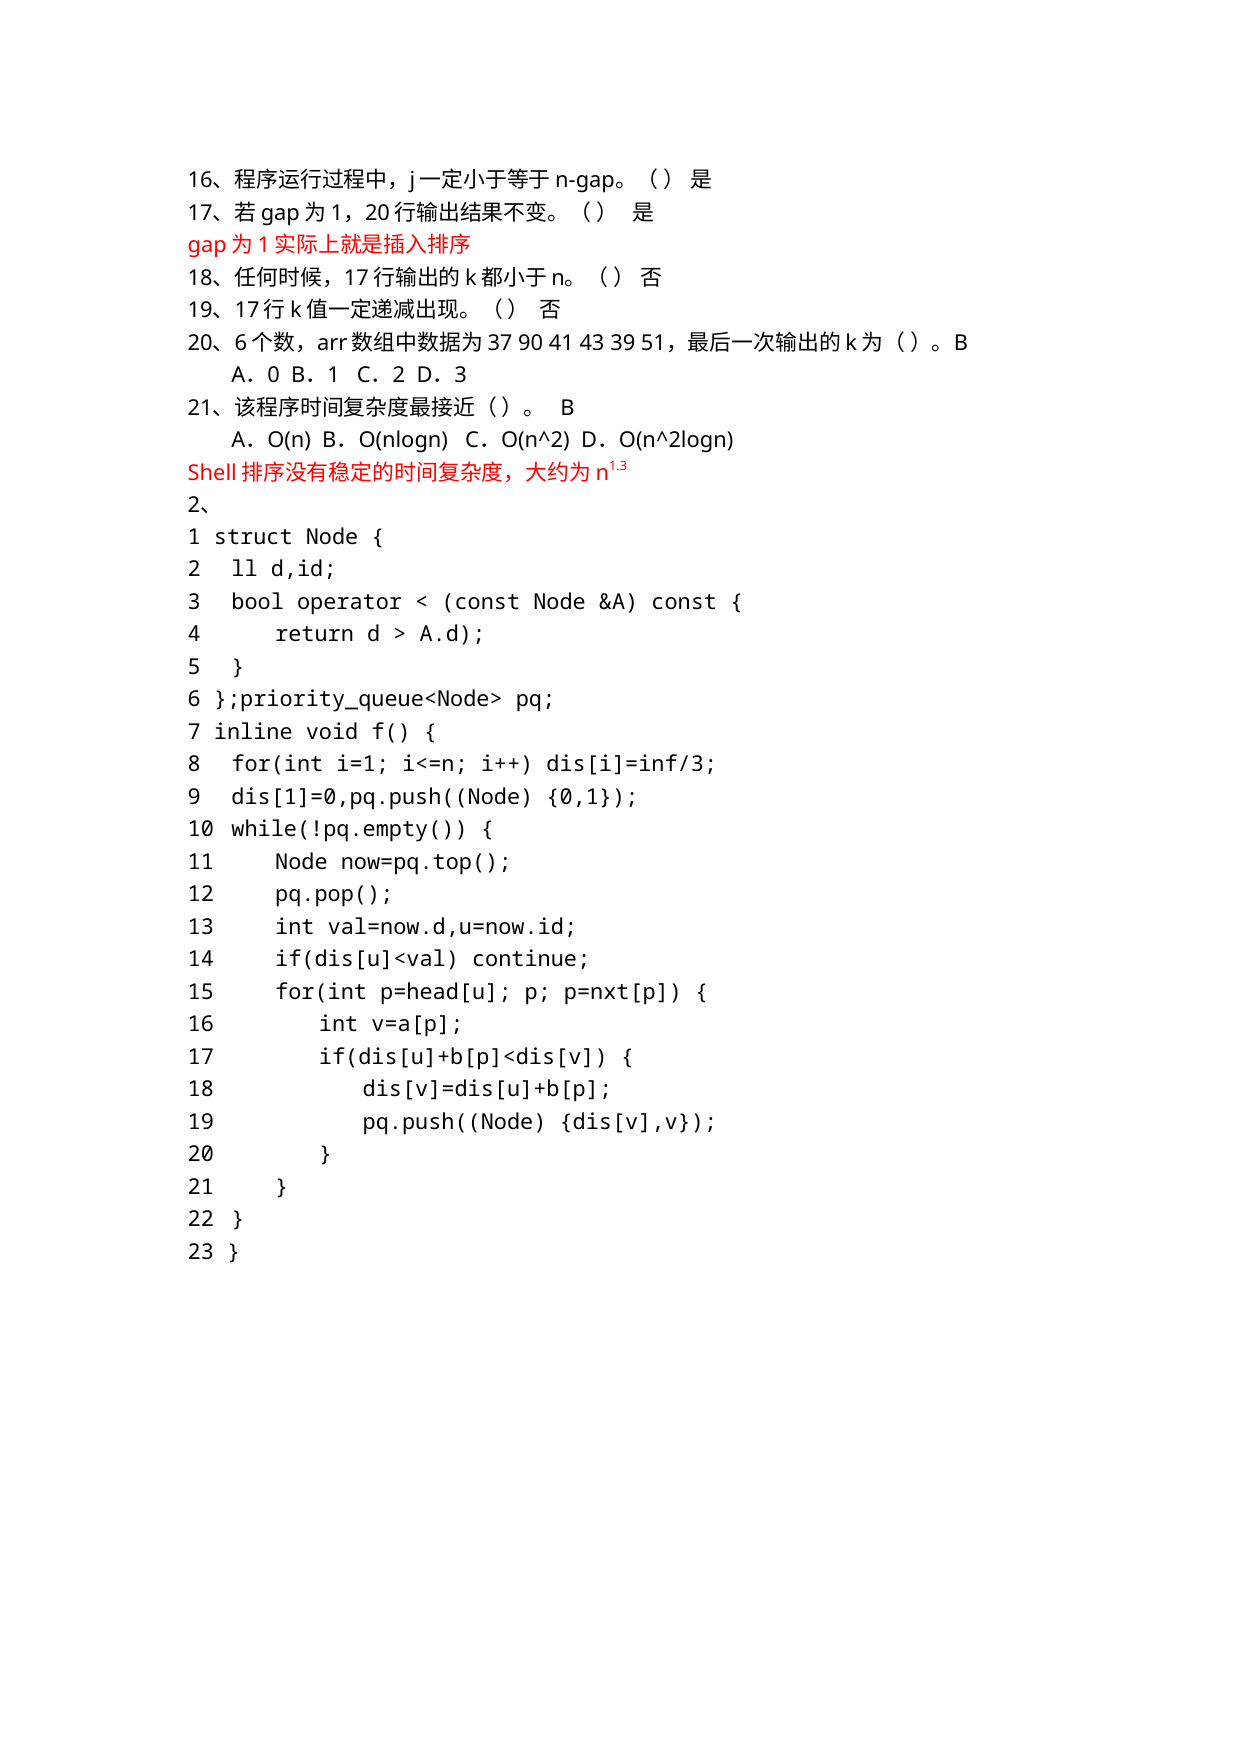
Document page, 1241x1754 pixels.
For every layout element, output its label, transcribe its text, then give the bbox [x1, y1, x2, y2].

text A．O(n) B．O(nlogn) C．O(n^2) D．O(n^2logn) [187, 422, 1053, 454]
text 20、6个数，arr数组中数据为37 90 41 43 39 51，最后一次输出的k为（ ）。B [187, 324, 1053, 357]
text 2、 [187, 487, 1053, 519]
text 16、程序运行过程中，j一定小于等于n-gap。（ ） 是 [187, 162, 1053, 194]
text 13 int val=now.d,u=now.id; [187, 909, 1053, 942]
text 16 int v=a[p]; [187, 1007, 1053, 1039]
text 21、该程序时间复杂度最接近（ ）。 B [187, 389, 1053, 422]
text 10 while(!pq.empty()) { [187, 812, 1053, 844]
text 23 } [187, 1234, 1053, 1267]
text 1 struct Node { [187, 519, 1053, 552]
text 18 dis[v]=dis[u]+b[p]; [187, 1072, 1053, 1104]
text 19 pq.push((Node) {dis[v],v}); [187, 1104, 1053, 1137]
text 22 } [187, 1202, 1053, 1234]
text 8 for(int i=1; i<=n; i++) dis[i]=inf/3; [187, 747, 1053, 779]
text Shell排序没有稳定的时间复杂度，大约为n1.3 [187, 454, 1053, 487]
text 14 if(dis[u]<val) continue; [187, 942, 1053, 974]
text 19、17行k值一定递减出现。（ ） 否 [187, 292, 1053, 324]
text 17、若gap为1，20行输出结果不变。（ ） 是 [187, 194, 1053, 227]
text 9 dis[1]=0,pq.push((Node) {0,1}); [187, 779, 1053, 812]
text 6 };priority_queue<Node> pq; [187, 682, 1053, 714]
text 7 inline void f() { [187, 714, 1053, 747]
text 5 } [187, 649, 1053, 682]
text 4 return d > A.d); [187, 617, 1053, 649]
text 20 } [187, 1137, 1053, 1169]
text 21 } [187, 1169, 1053, 1202]
text 18、任何时候，17行输出的k都小于n。（ ） 否 [187, 259, 1053, 292]
text 3 bool operator < (const Node &A) const { [187, 584, 1053, 617]
text 2 ll d,id; [187, 552, 1053, 584]
text gap为1实际上就是插入排序 [187, 227, 1053, 259]
text 17 if(dis[u]+b[p]<dis[v]) { [187, 1039, 1053, 1072]
text 11 Node now=pq.top(); [187, 844, 1053, 877]
text A．0 B．1 C．2 D．3 [187, 357, 1053, 389]
text 15 for(int p=head[u]; p; p=nxt[p]) { [187, 974, 1053, 1007]
text 12 pq.pop(); [187, 877, 1053, 909]
